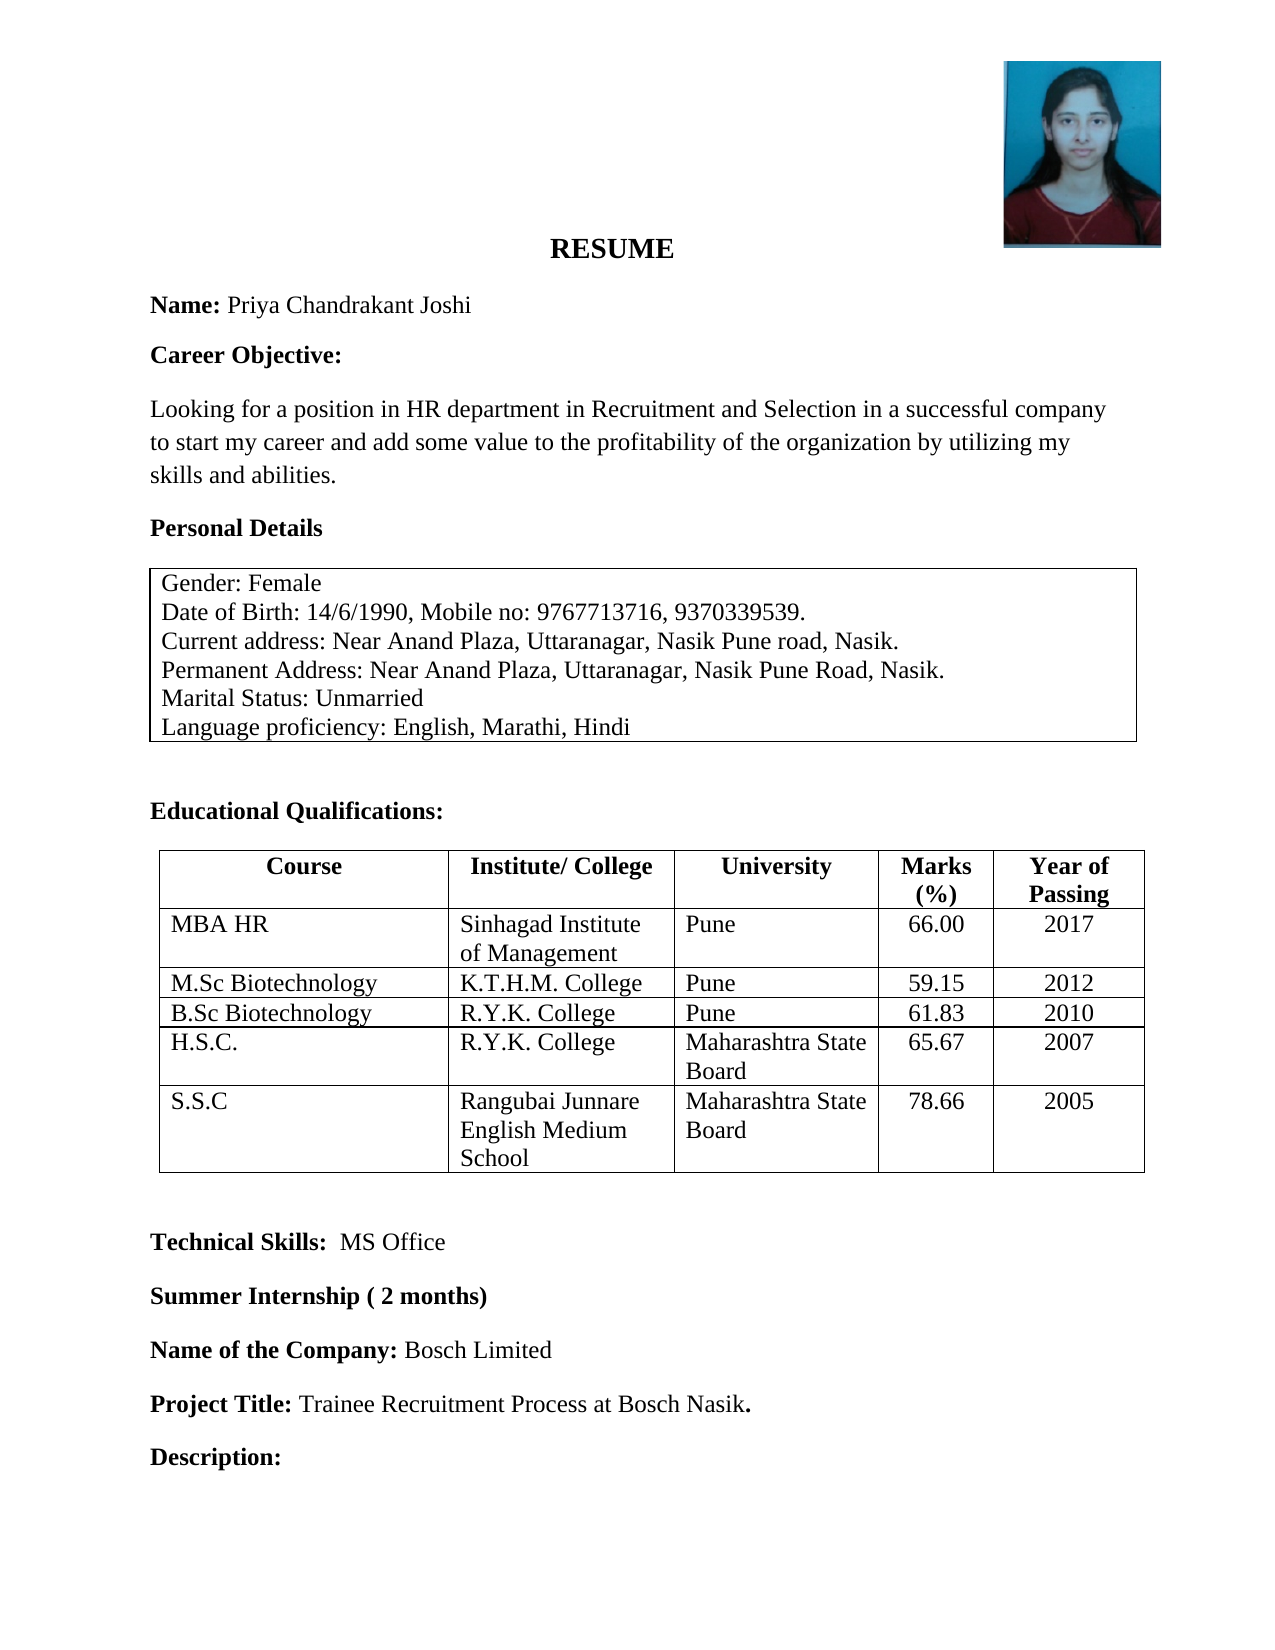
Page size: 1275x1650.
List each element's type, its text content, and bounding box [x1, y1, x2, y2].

text Educational Qualifications: [150, 796, 1125, 824]
table_cell R.Y.K. College [449, 998, 674, 1026]
table_cell B.Sc Biotechnology [160, 998, 448, 1026]
table_cell S.S.C [160, 1086, 448, 1172]
table_cell 66.00 [879, 909, 993, 967]
text Summer Internship ( 2 months) [150, 1281, 1125, 1310]
table_header Year of Passing [994, 851, 1144, 908]
table_cell Pune [675, 909, 878, 967]
table_cell H.S.C. [160, 1028, 448, 1085]
table_cell 2012 [994, 968, 1144, 997]
table_cell 2010 [994, 998, 1144, 1026]
table_cell 2007 [994, 1028, 1144, 1085]
table_cell Maharashtra State Board [675, 1086, 878, 1172]
text Name: Priya Chandrakant Joshi [150, 290, 1125, 319]
picture [1003, 61, 1162, 248]
table_cell 59.15 [879, 968, 993, 997]
table_cell M.Sc Biotechnology [160, 968, 448, 997]
table_cell Pune [675, 968, 878, 997]
table_header Course [160, 851, 448, 908]
text Technical Skills: MS Office [150, 1227, 1125, 1256]
table_cell Sinhagad Institute of Management [449, 909, 674, 967]
text Project Title: Trainee Recruitment Process at Bosch Nasik. [150, 1389, 1125, 1417]
table_header Institute/ College [449, 851, 674, 908]
text Personal Details [150, 513, 1125, 542]
table_cell Pune [675, 998, 878, 1026]
table_cell Maharashtra State Board [675, 1028, 878, 1085]
picture [1087, 61, 1094, 68]
text Description: [150, 1442, 1125, 1471]
table_cell 2017 [994, 909, 1144, 967]
text Career Objective: [150, 340, 1125, 368]
table_header University [675, 851, 878, 908]
text RESUME [150, 231, 1125, 264]
table_cell 2005 [994, 1086, 1144, 1172]
text Name of the Company: Bosch Limited [150, 1335, 1125, 1363]
table_cell Rangubai Junnare English Medium School [449, 1086, 674, 1172]
table_cell MBA HR [160, 909, 448, 967]
table_cell 65.67 [879, 1028, 993, 1085]
table_header Marks (%) [879, 851, 993, 908]
text Looking for a position in HR department in Recruitment and Selection in a successful company to start my career and add some value to the profitability of the organization by utilizing my skills and abilities. [150, 394, 1125, 488]
table_cell 61.83 [879, 998, 993, 1026]
table_cell R.Y.K. College [449, 1028, 674, 1085]
table_cell K.T.H.M. College [449, 968, 674, 997]
table_cell 78.66 [879, 1086, 993, 1172]
table_header Gender: Female Date of Birth: 14/6/1990, Mobile no: 9767713716, 9370339539. Current address: Near Anand Plaza, Uttaranagar, Nasik Pune road, Nasik. Permanent Address: Near Anand Plaza, Uttaranagar, Nasik Pune Road, Nasik. Marital Status: Unmarried Language proficiency: English, Marathi, Hindi [151, 569, 1136, 741]
